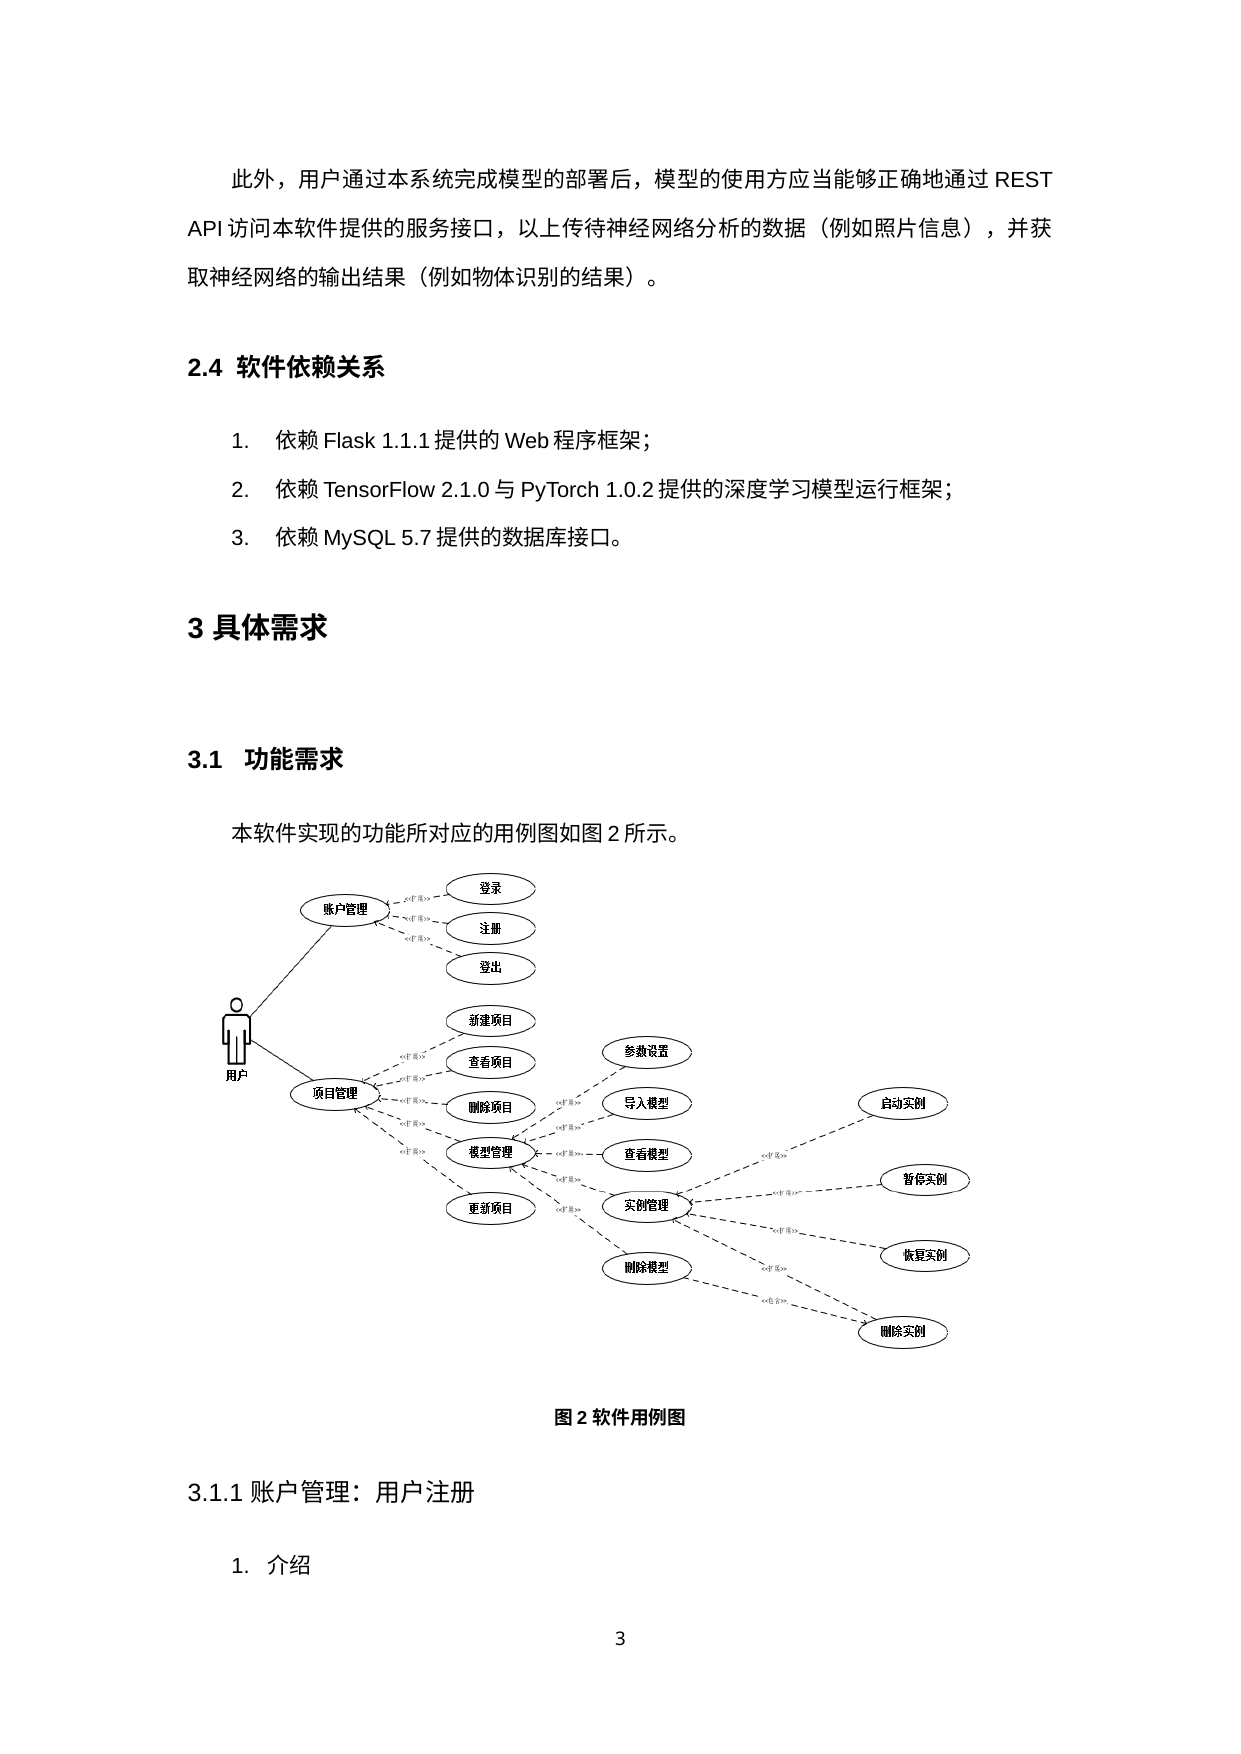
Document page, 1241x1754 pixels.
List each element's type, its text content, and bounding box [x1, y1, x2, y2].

subtitle 3 具体需求 [187, 593, 1053, 658]
list 介绍 [231, 1548, 1053, 1580]
subtitle 功能需求 [187, 725, 1053, 790]
list 依赖Flask 1.1.1提供的Web程序框架； [231, 423, 1053, 455]
text 此外，用户通过本系统完成模型的部署后，模型的使用方应当能够正确地通过REST API访问本软件提供的服务接口，以上传待神经网络分析的数据（例如照片信息），并获取神经网络的输出结果（例如物体识别的结果）。 [187, 162, 1053, 292]
text 本软件实现的功能所对应的用例图如图2所示。 [187, 815, 1053, 848]
subtitle 3.1.1 账户管理：用户注册 [187, 1458, 1053, 1523]
text 图2 软件用例图 [187, 1400, 1053, 1433]
subtitle 软件依赖关系 [187, 333, 1053, 398]
list 依赖TensorFlow 2.1.0与PyTorch 1.0.2提供的深度学习模型运行框架； [231, 471, 1053, 504]
list 依赖MySQL 5.7提供的数据库接口。 [231, 519, 1053, 552]
picture [194, 863, 1046, 1356]
